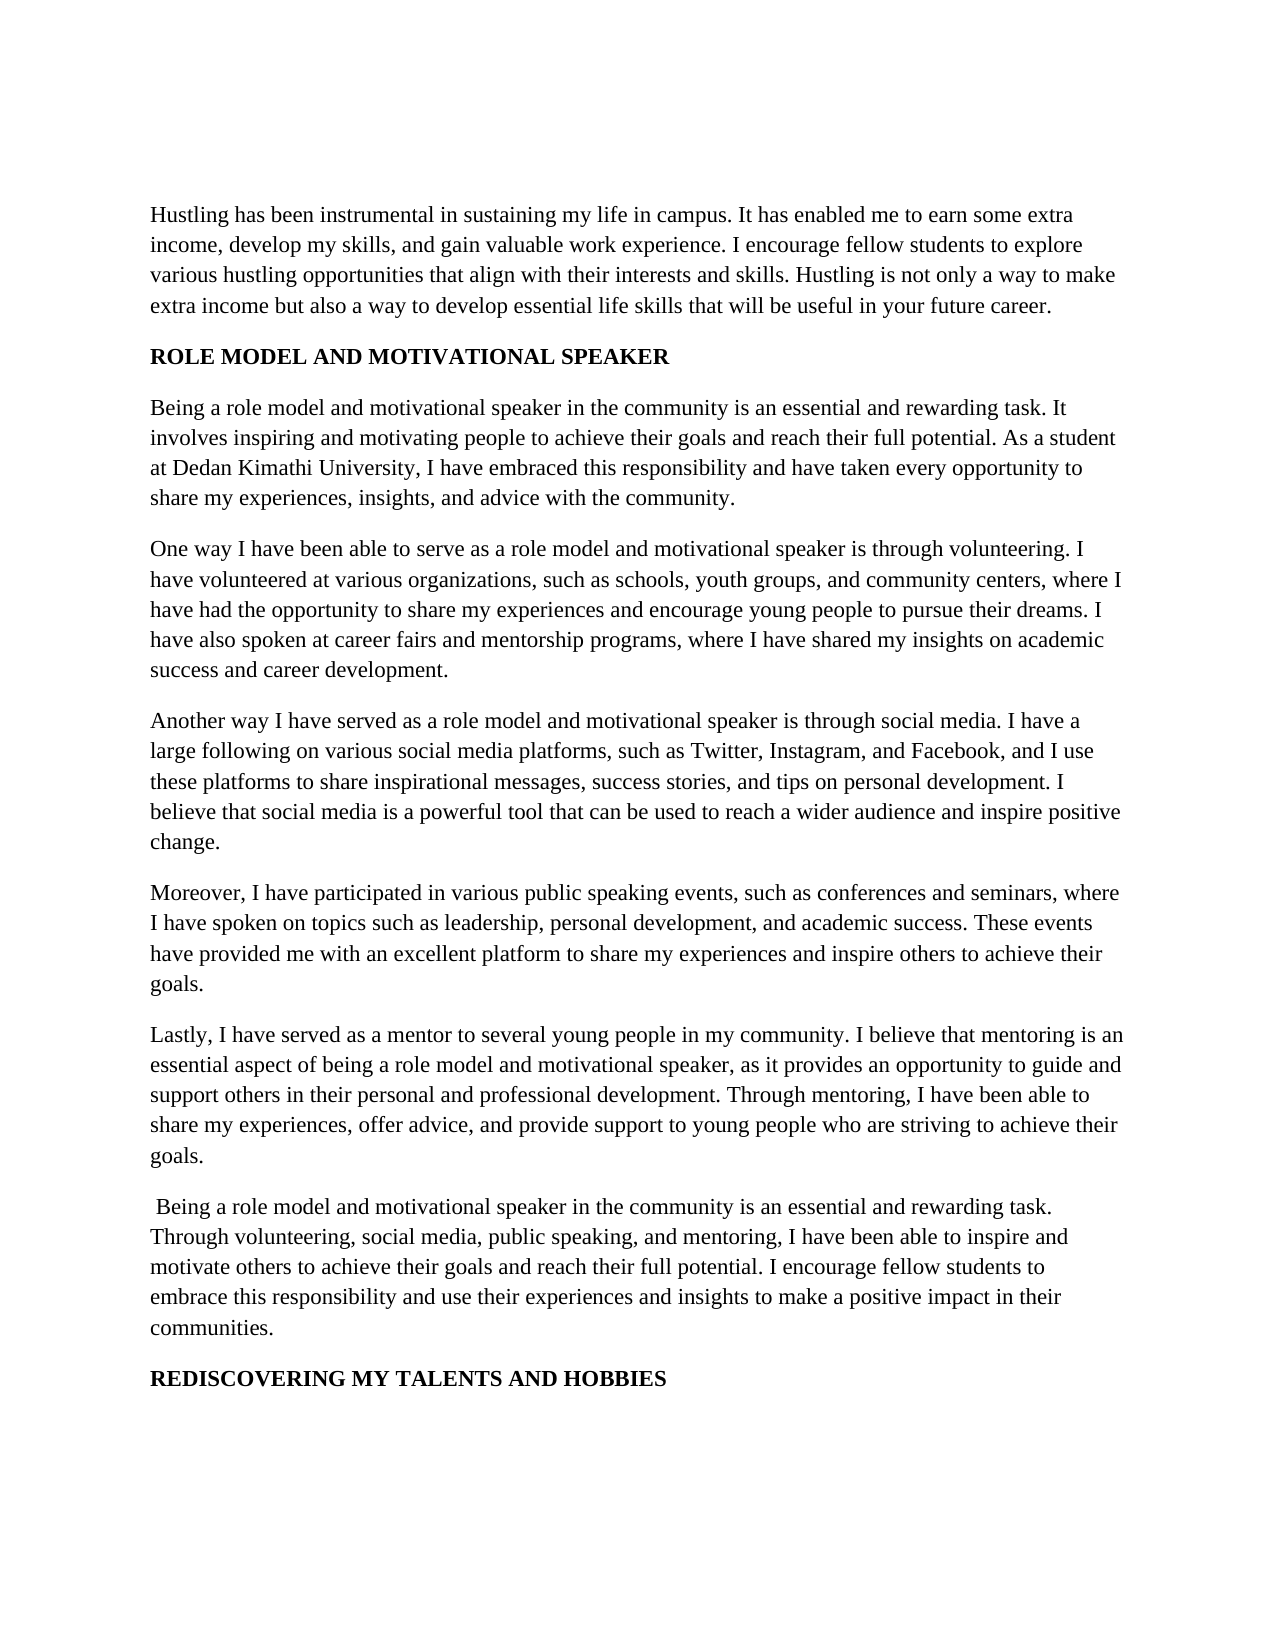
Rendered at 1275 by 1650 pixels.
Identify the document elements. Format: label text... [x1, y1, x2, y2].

text Moreover, I have participated in various public speaking events, such as conferences and seminars, where I have spoken on topics such as leadership, personal development, and academic success. These events have provided me with an excellent platform to share my experiences and inspire others to achieve their goals. [150, 879, 1125, 996]
text One way I have been able to serve as a role model and motivational speaker is through volunteering. I have volunteered at various organizations, such as schools, youth groups, and community centers, where I have had the opportunity to share my experiences and encourage young people to pursue their dreams. I have also spoken at career fairs and mentorship programs, where I have shared my insights on academic success and career development. [150, 535, 1125, 683]
text Hustling has been instrumental in sustaining my life in campus. It has enabled me to earn some extra income, develop my skills, and gain valuable work experience. I encourage fellow students to explore various hustling opportunities that align with their interests and skills. Hustling is not only a way to make extra income but also a way to develop essential life skills that will be useful in your future career. [150, 201, 1125, 318]
text Being a role model and motivational speaker in the community is an essential and rewarding task. It involves inspiring and motivating people to achieve their goals and reach their full potential. As a student at Dedan Kimathi University, I have embraced this responsibility and have taken every opportunity to share my experiences, insights, and advice with the community. [150, 394, 1125, 511]
text Being a role model and motivational speaker in the community is an essential and rewarding task. Through volunteering, social media, public speaking, and mentoring, I have been able to inspire and motivate others to achieve their goals and reach their full potential. I encourage fellow students to embrace this responsibility and use their experiences and insights to make a positive impact in their communities. [150, 1193, 1125, 1340]
text ROLE MODEL AND MOTIVATIONAL SPEAKER [150, 343, 1125, 369]
text Lastly, I have served as a mentor to several young people in my community. I believe that mentoring is an essential aspect of being a role model and motivational speaker, as it provides an opportunity to guide and support others in their personal and professional development. Through mentoring, I have been able to share my experiences, offer advice, and provide support to young people who are striving to achieve their goals. [150, 1021, 1125, 1168]
text Another way I have served as a role model and motivational speaker is through social media. I have a large following on various social media platforms, such as Twitter, Instagram, and Facebook, and I use these platforms to share inspirational messages, success stories, and tips on personal development. I believe that social media is a powerful tool that can be used to reach a wider audience and inspire positive change. [150, 707, 1125, 854]
text REDISCOVERING MY TALENTS AND HOBBIES [150, 1364, 1125, 1391]
